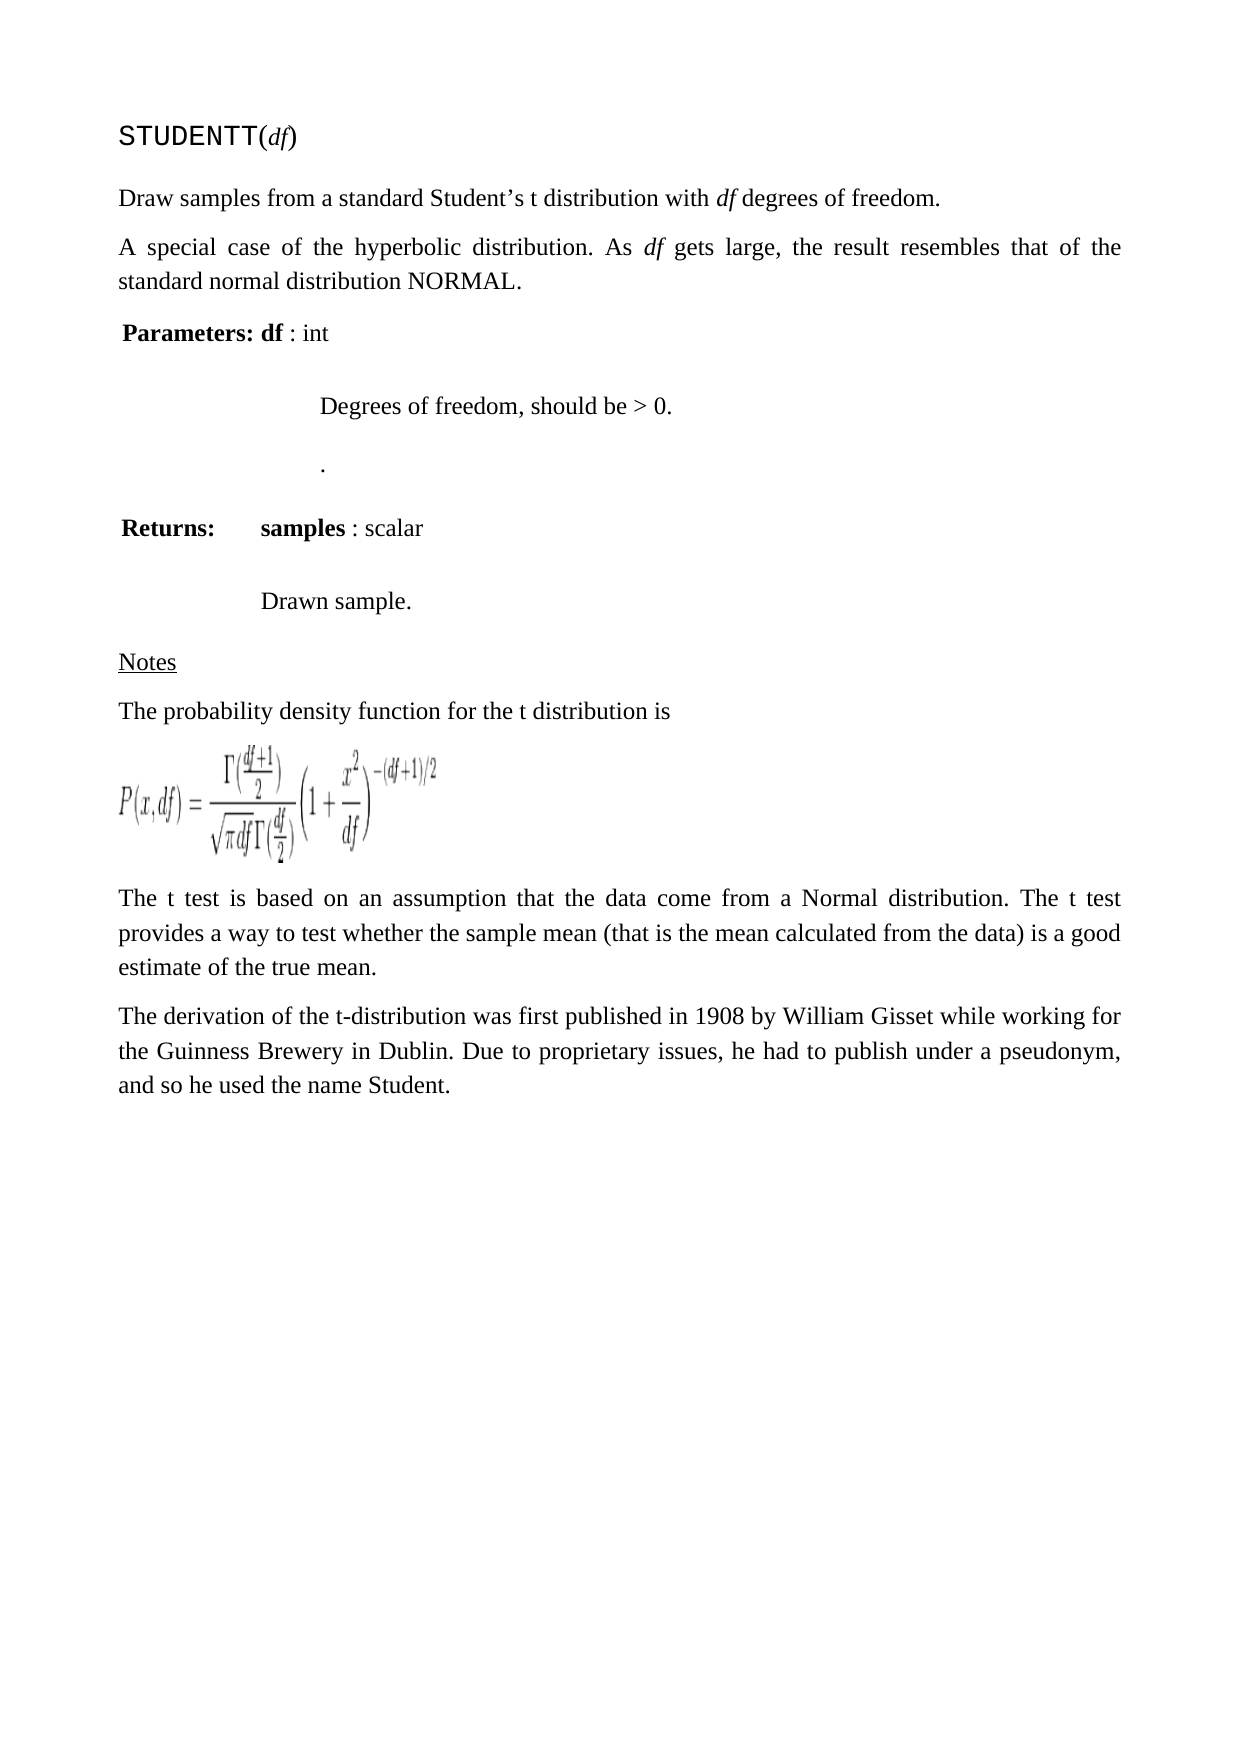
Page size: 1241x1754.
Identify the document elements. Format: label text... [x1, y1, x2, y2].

text Draw samples from a standard Student’s t distribution with df degrees of freedom. [118, 183, 1122, 212]
text A special case of the hyperbolic distribution. As df gets large, the result resembles that of the standard normal distribution NORMAL. [118, 232, 1122, 295]
subtitle STUDENTT(df) [118, 118, 1122, 154]
text The t test is based on an assumption that the data come from a Normal distribution. The t test provides a way to test whether the sample mean (that is the mean calculated from the data) is a good estimate of the true mean. [118, 883, 1122, 981]
table_header Parameters: [118, 316, 258, 510]
table_cell Returns: [118, 510, 258, 647]
text Notes [118, 647, 1122, 676]
text The derivation of the t-distribution was first published in 1908 by William Gisset while working for the Guinness Brewery in Dublin. Due to proprietary issues, he had to publish under a pseudonym, and so he used the name Student. [118, 1001, 1122, 1099]
table_cell samples : scalar Drawn sample. [258, 510, 1122, 647]
text The probability density function for the t distribution is [118, 696, 1122, 725]
table_header df : int Degrees of freedom, should be > 0. . [258, 316, 1122, 510]
picture [118, 745, 437, 863]
